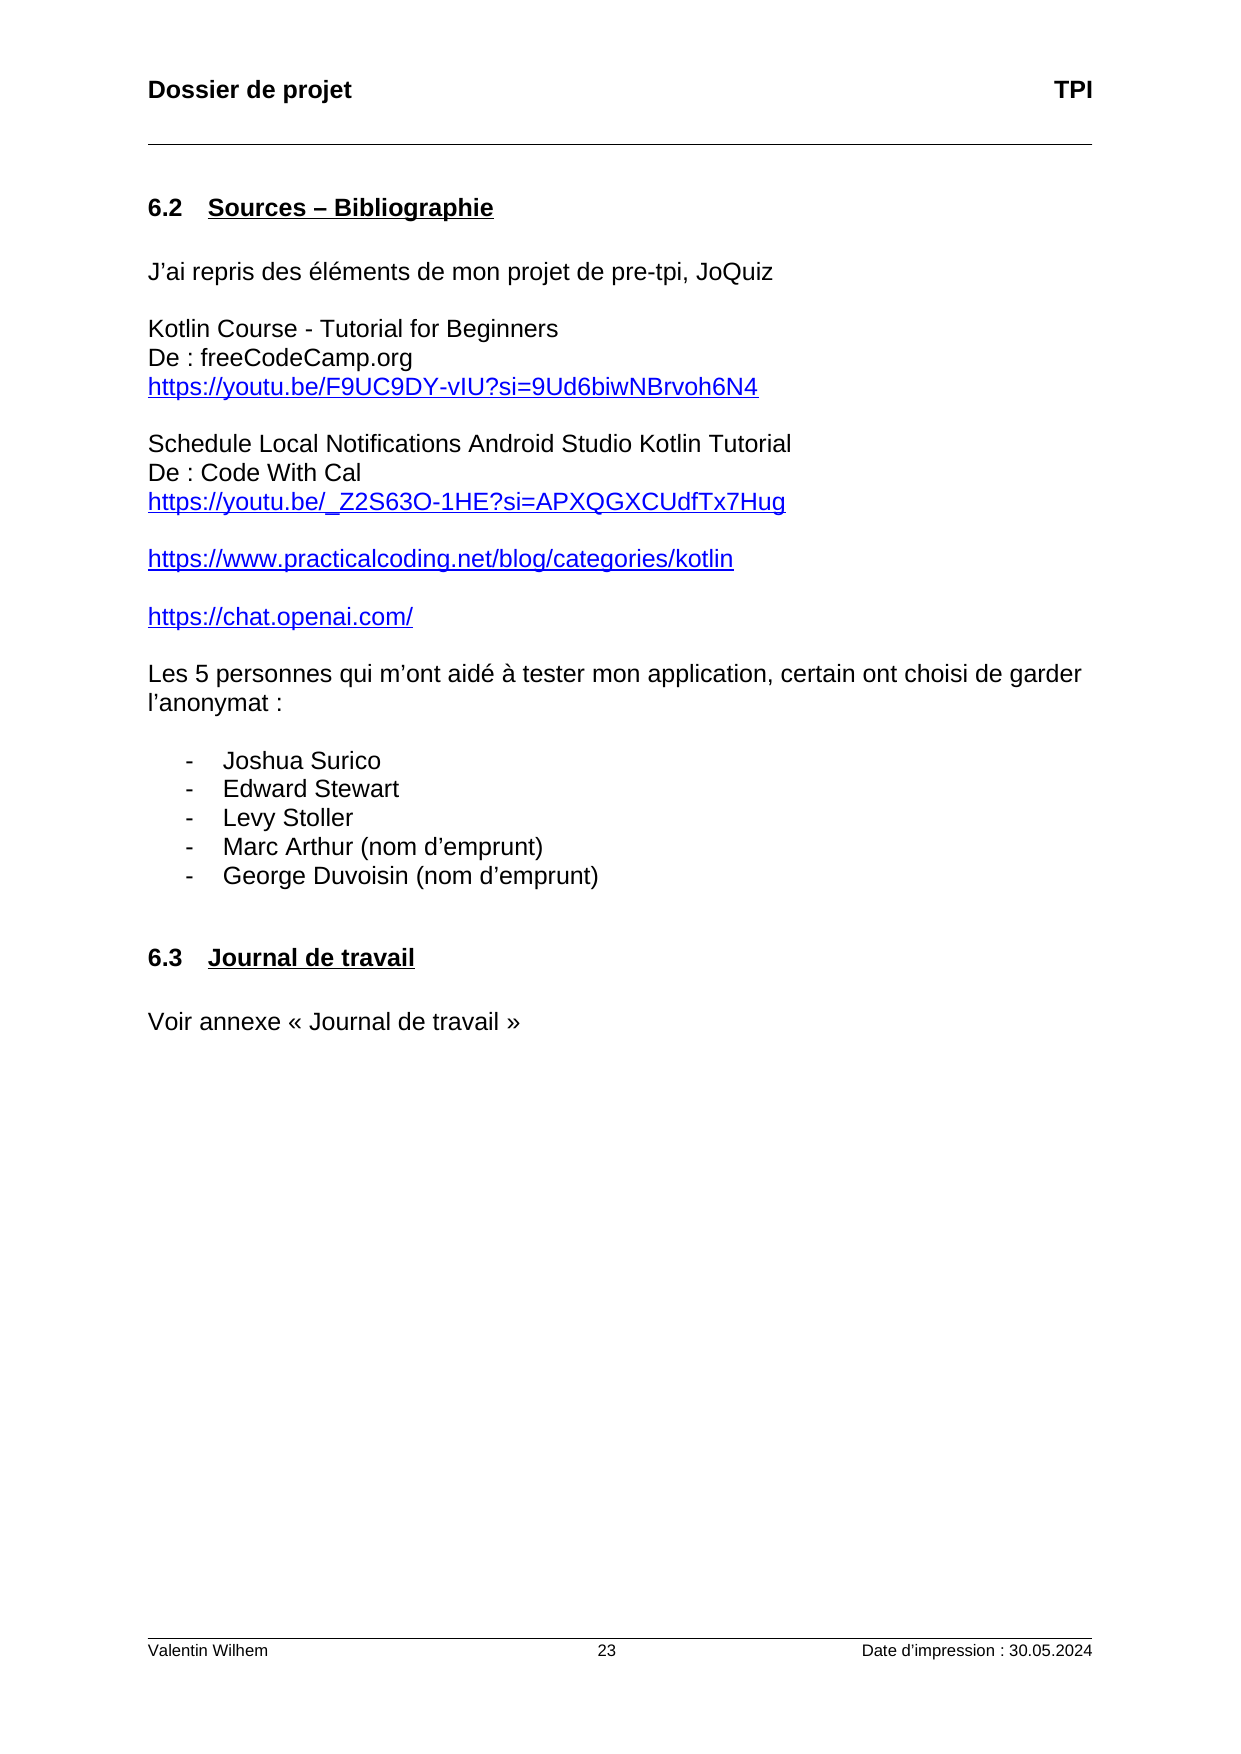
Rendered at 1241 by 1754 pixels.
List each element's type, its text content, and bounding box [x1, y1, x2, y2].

text J’ai repris des éléments de mon projet de pre-tpi, JoQuiz [148, 257, 1092, 286]
text https://chat.openai.com/ [148, 602, 1092, 631]
text De : freeCodeCamp.org [148, 343, 1092, 372]
list George Duvoisin (nom d’emprunt) [185, 861, 1092, 889]
list Edward Stewart [185, 774, 1092, 803]
text https://www.practicalcoding.net/blog/categories/kotlin [148, 544, 1092, 573]
text De : Code With Cal [148, 458, 1092, 487]
text Les 5 personnes qui m’ont aidé à tester mon application, certain ont choisi de garder l’anonymat : [148, 659, 1092, 717]
text Schedule Local Notifications Android Studio Kotlin Tutorial [148, 429, 1092, 458]
list Levy Stoller [185, 803, 1092, 832]
text Voir annexe « Journal de travail » [148, 1007, 1092, 1036]
text https://youtu.be/F9UC9DY-vIU?si=9Ud6biwNBrvoh6N4 [148, 372, 1092, 401]
list Joshua Surico [185, 746, 1092, 774]
subtitle Journal de travail [148, 943, 1092, 972]
text https://youtu.be/_Z2S63O-1HE?si=APXQGXCUdfTx7Hug [148, 487, 1092, 516]
list Marc Arthur (nom d’emprunt) [185, 832, 1092, 861]
text Kotlin Course - Tutorial for Beginners [148, 314, 1092, 343]
subtitle Sources – Bibliographie [148, 193, 1092, 222]
